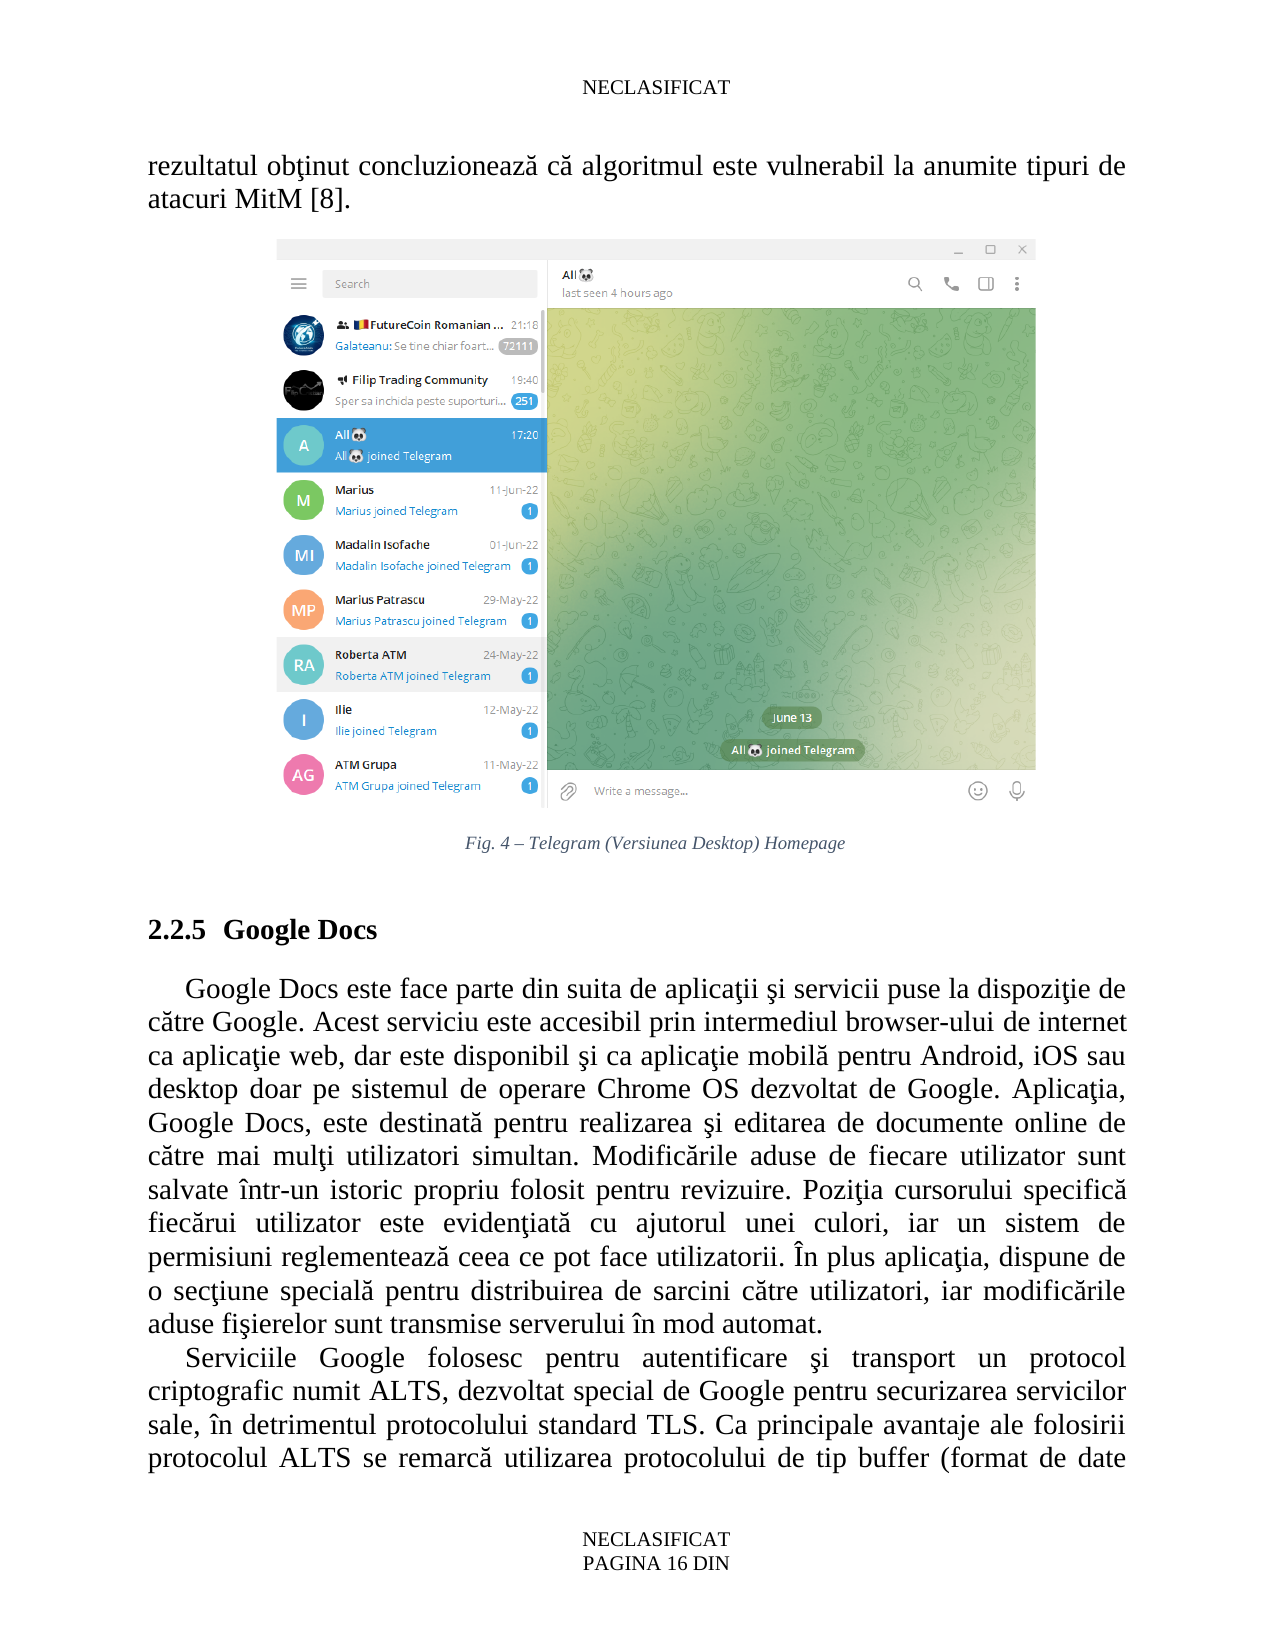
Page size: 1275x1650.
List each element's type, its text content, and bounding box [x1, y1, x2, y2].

text Fig. 4 – Telegram (Versiunea Desktop) Homepage [148, 832, 1127, 854]
picture [276, 239, 1036, 808]
text Google Docs este face parte din suita de aplicaţii şi servicii puse la dispoziţie de către Google. Acest serviciu este accesibil prin intermediul browser-ului de internet ca aplicaţie web, dar este disponibil şi ca aplicaţie mobilă pentru Android, iOS sau desktop doar pe sistemul de operare Chrome OS dezvoltat de Google. Aplicaţia, Google Docs, este destinată pentru realizarea şi editarea de documente online de către mai mulţi utilizatori simultan. Modificările aduse de fiecare utilizator sunt salvate într-un istoric propriu folosit pentru revizuire. Poziţia cursorului specifică fiecărui utilizator este evidenţiată cu ajutorul unei culori, iar un sistem de permisiuni reglementează ceea ce pot face utilizatorii. În plus aplicaţia, dispune de o secţiune specială pentru distribuirea de sarcini către utilizatori, iar modificările aduse fişierelor sunt transmise serverului în mod automat. [148, 971, 1127, 1340]
subtitle Google Docs [148, 912, 1127, 946]
